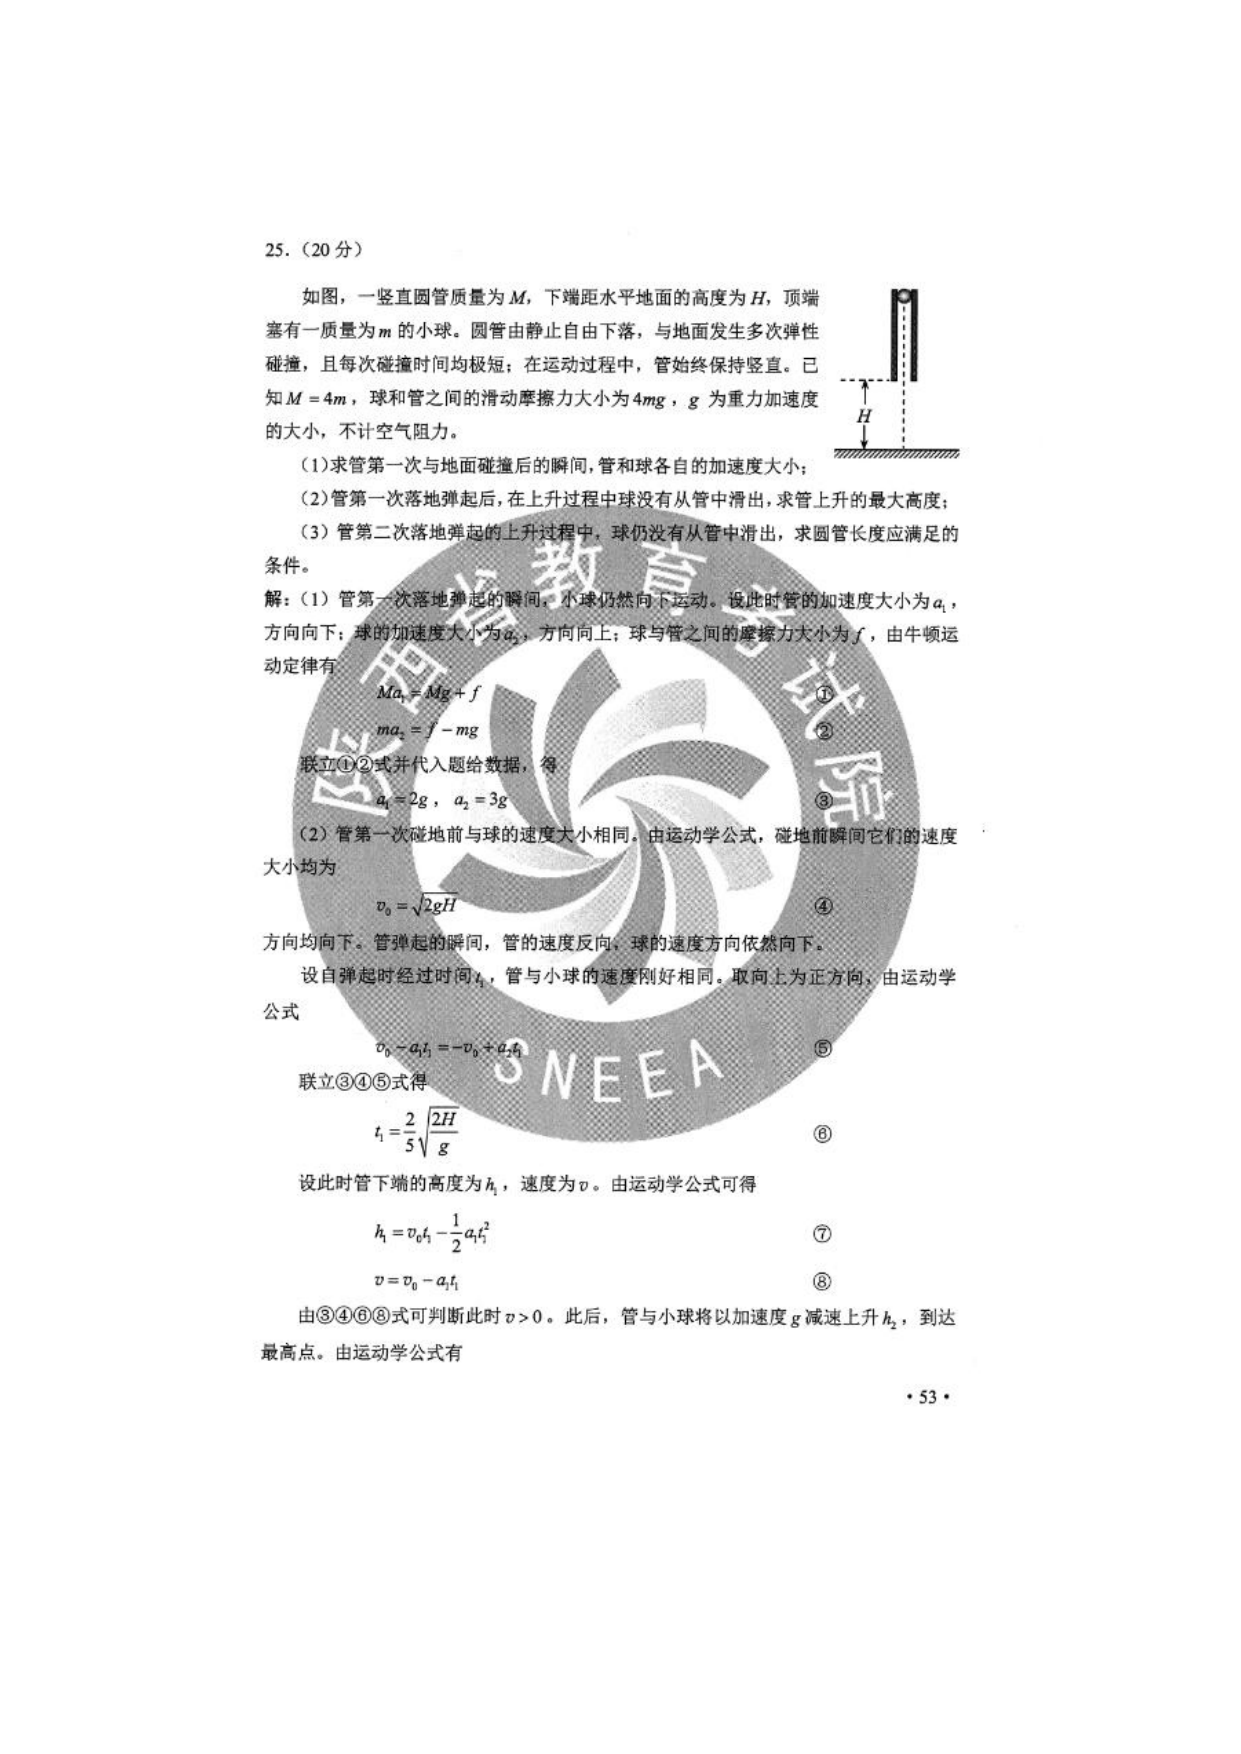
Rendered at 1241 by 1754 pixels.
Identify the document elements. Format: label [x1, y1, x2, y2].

picture [187, 162, 1052, 1489]
